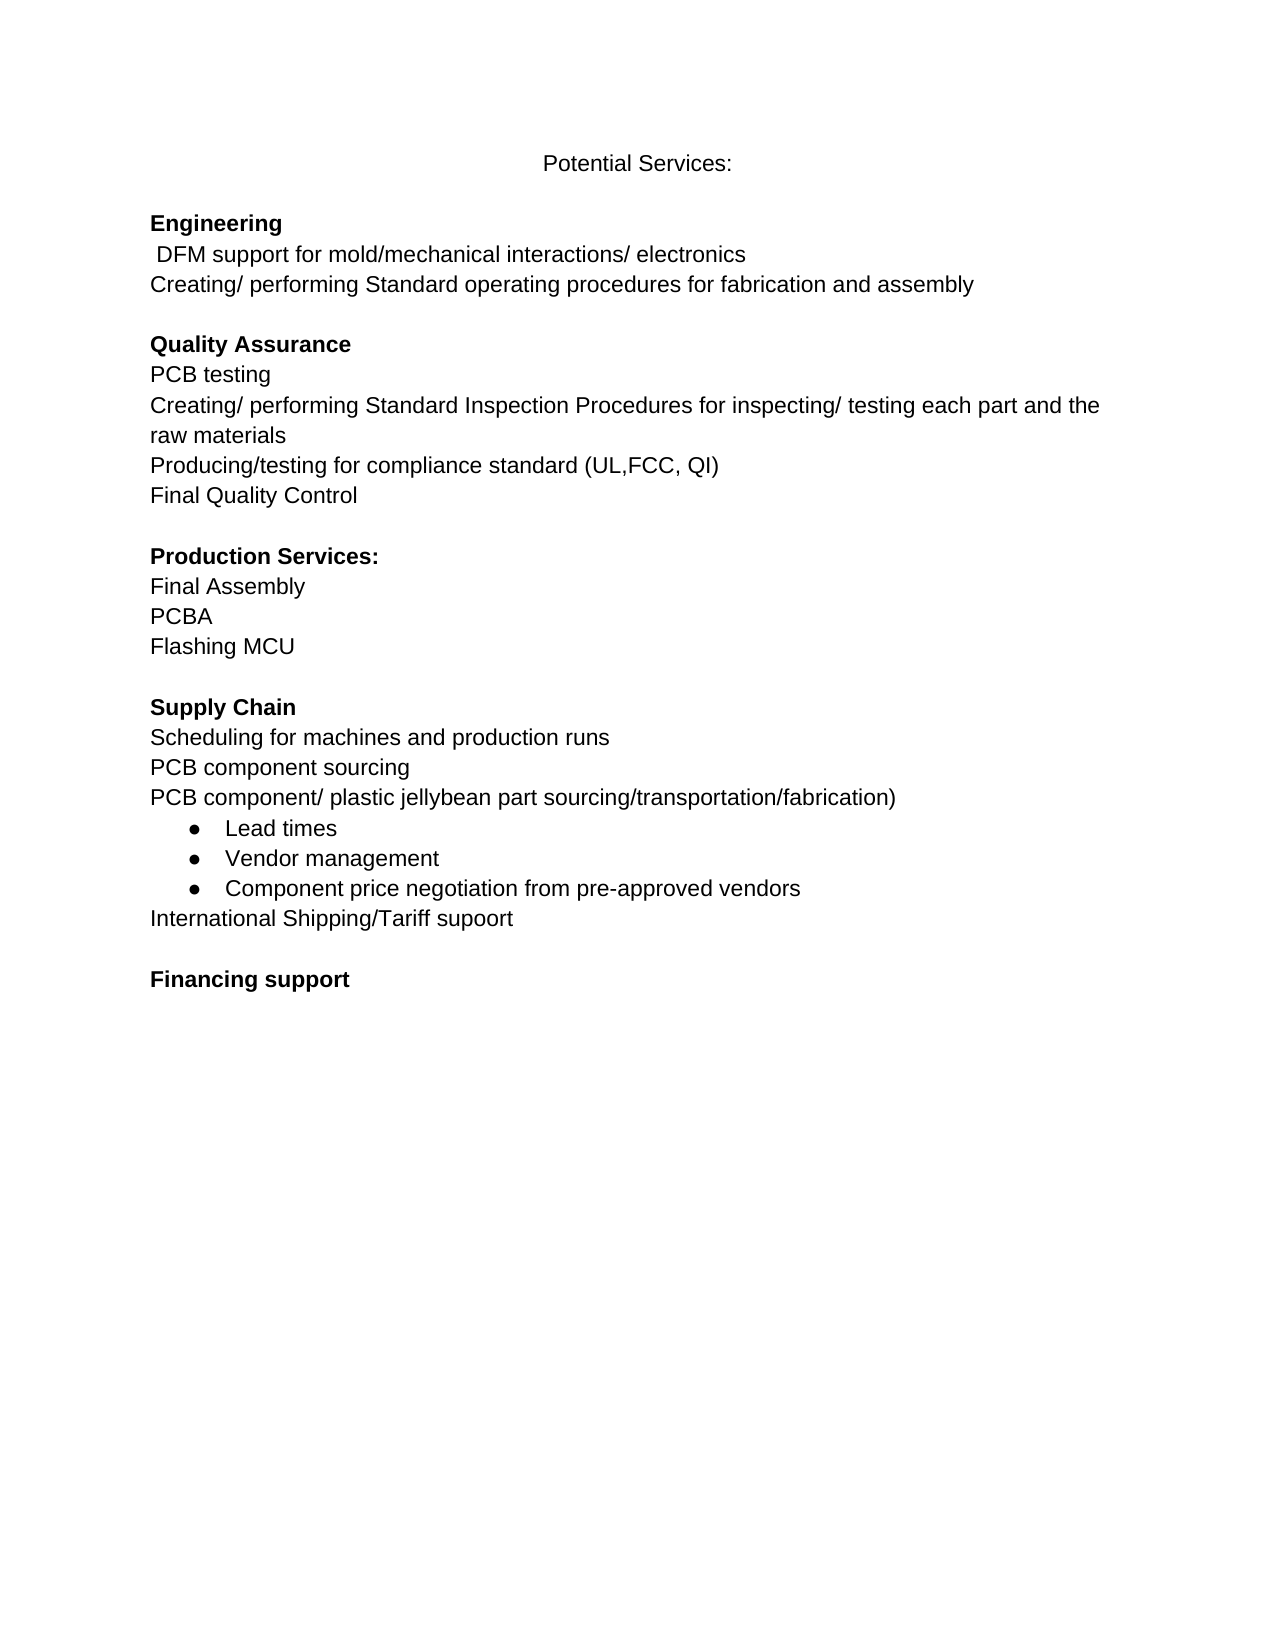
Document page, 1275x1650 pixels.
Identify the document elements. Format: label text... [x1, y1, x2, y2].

text Engineering [150, 210, 1125, 237]
text PCB testing [150, 361, 1125, 388]
list Lead times [187, 814, 1125, 841]
text Final Assembly [150, 573, 1125, 599]
text Flashing MCU [150, 633, 1125, 660]
text Scheduling for machines and production runs [150, 724, 1125, 750]
text Production Services: [150, 543, 1125, 569]
text Financing support [150, 966, 1125, 992]
text Creating/ performing Standard Inspection Procedures for inspecting/ testing each part and the raw materials [150, 392, 1125, 448]
text Potential Services: [150, 150, 1125, 176]
text PCB component/ plastic jellybean part sourcing/transportation/fabrication) [150, 784, 1125, 811]
text PCB component sourcing [150, 754, 1125, 781]
list Component price negotiation from pre-approved vendors [187, 875, 1125, 901]
list Vendor management [187, 845, 1125, 871]
text Producing/testing for compliance standard (UL,FCC, QI) [150, 452, 1125, 478]
text Final Quality Control [150, 482, 1125, 509]
text Quality Assurance [150, 331, 1125, 358]
text Supply Chain [150, 694, 1125, 720]
text International Shipping/Tariff supoort [150, 905, 1125, 932]
text DFM support for mold/mechanical interactions/ electronics [150, 241, 1125, 267]
text PCBA [150, 603, 1125, 629]
text Creating/ performing Standard operating procedures for fabrication and assembly [150, 271, 1125, 297]
